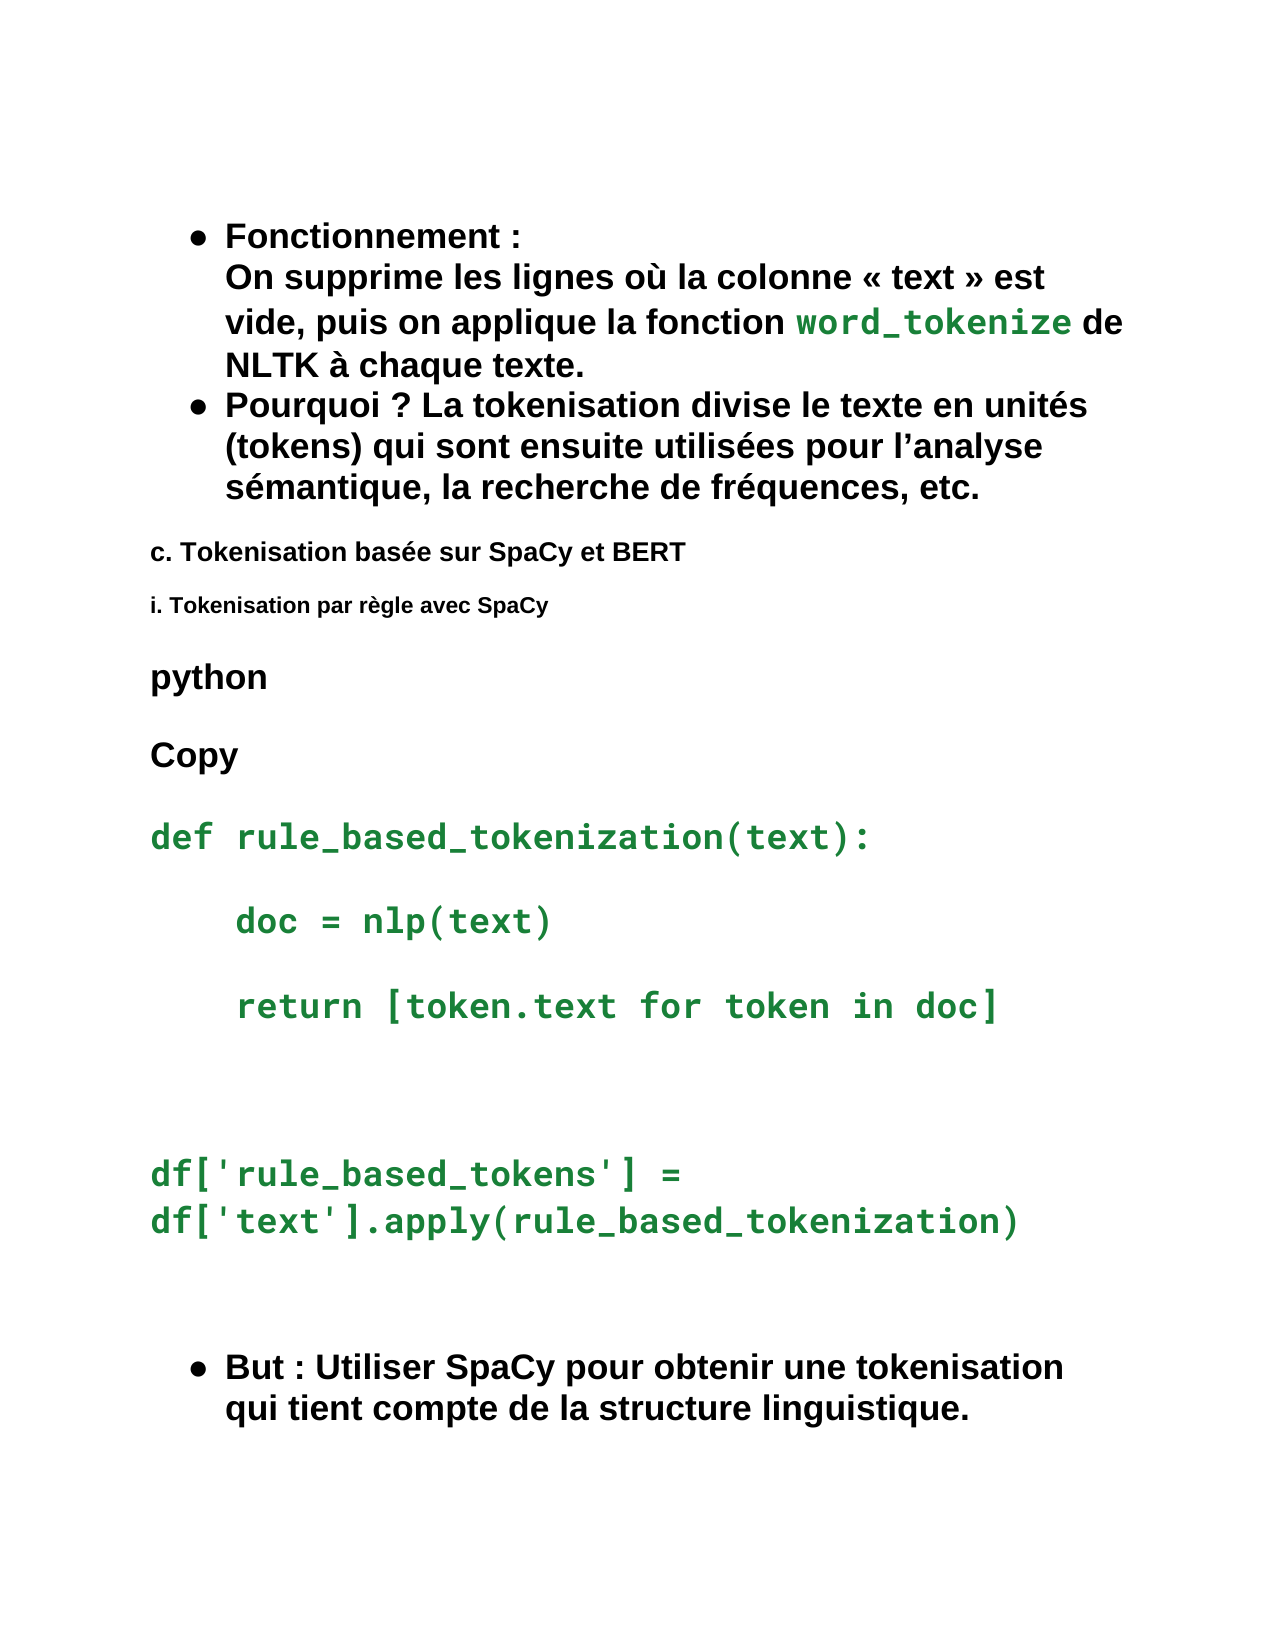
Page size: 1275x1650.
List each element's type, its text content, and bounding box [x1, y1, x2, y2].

subtitle def rule_based_tokenization(text): [150, 813, 1125, 859]
subtitle i. Tokenisation par règle avec SpaCy [150, 592, 1125, 619]
subtitle return [token.text for token in doc] [150, 981, 1125, 1028]
subtitle But : Utiliser SpaCy pour obtenir une tokenisation qui tient compte de la structure linguistique. [187, 1346, 1125, 1428]
subtitle df['rule_based_tokens'] = df['text'].apply(rule_based_tokenization) [150, 1150, 1125, 1243]
subtitle Fonctionnement : On supprime les lignes où la colonne « text » est vide, puis on applique la fonction word_tokenize de NLTK à chaque texte. [187, 216, 1125, 385]
subtitle doc = nlp(text) [150, 897, 1125, 944]
subtitle c. Tokenisation basée sur SpaCy et BERT [150, 536, 1125, 567]
subtitle Pourquoi ? La tokenisation divise le texte en unités (tokens) qui sont ensuite utilisées pour l’analyse sémantique, la recherche de fréquences, etc. [187, 385, 1125, 507]
subtitle python [150, 656, 1125, 697]
subtitle Copy [150, 734, 1125, 775]
